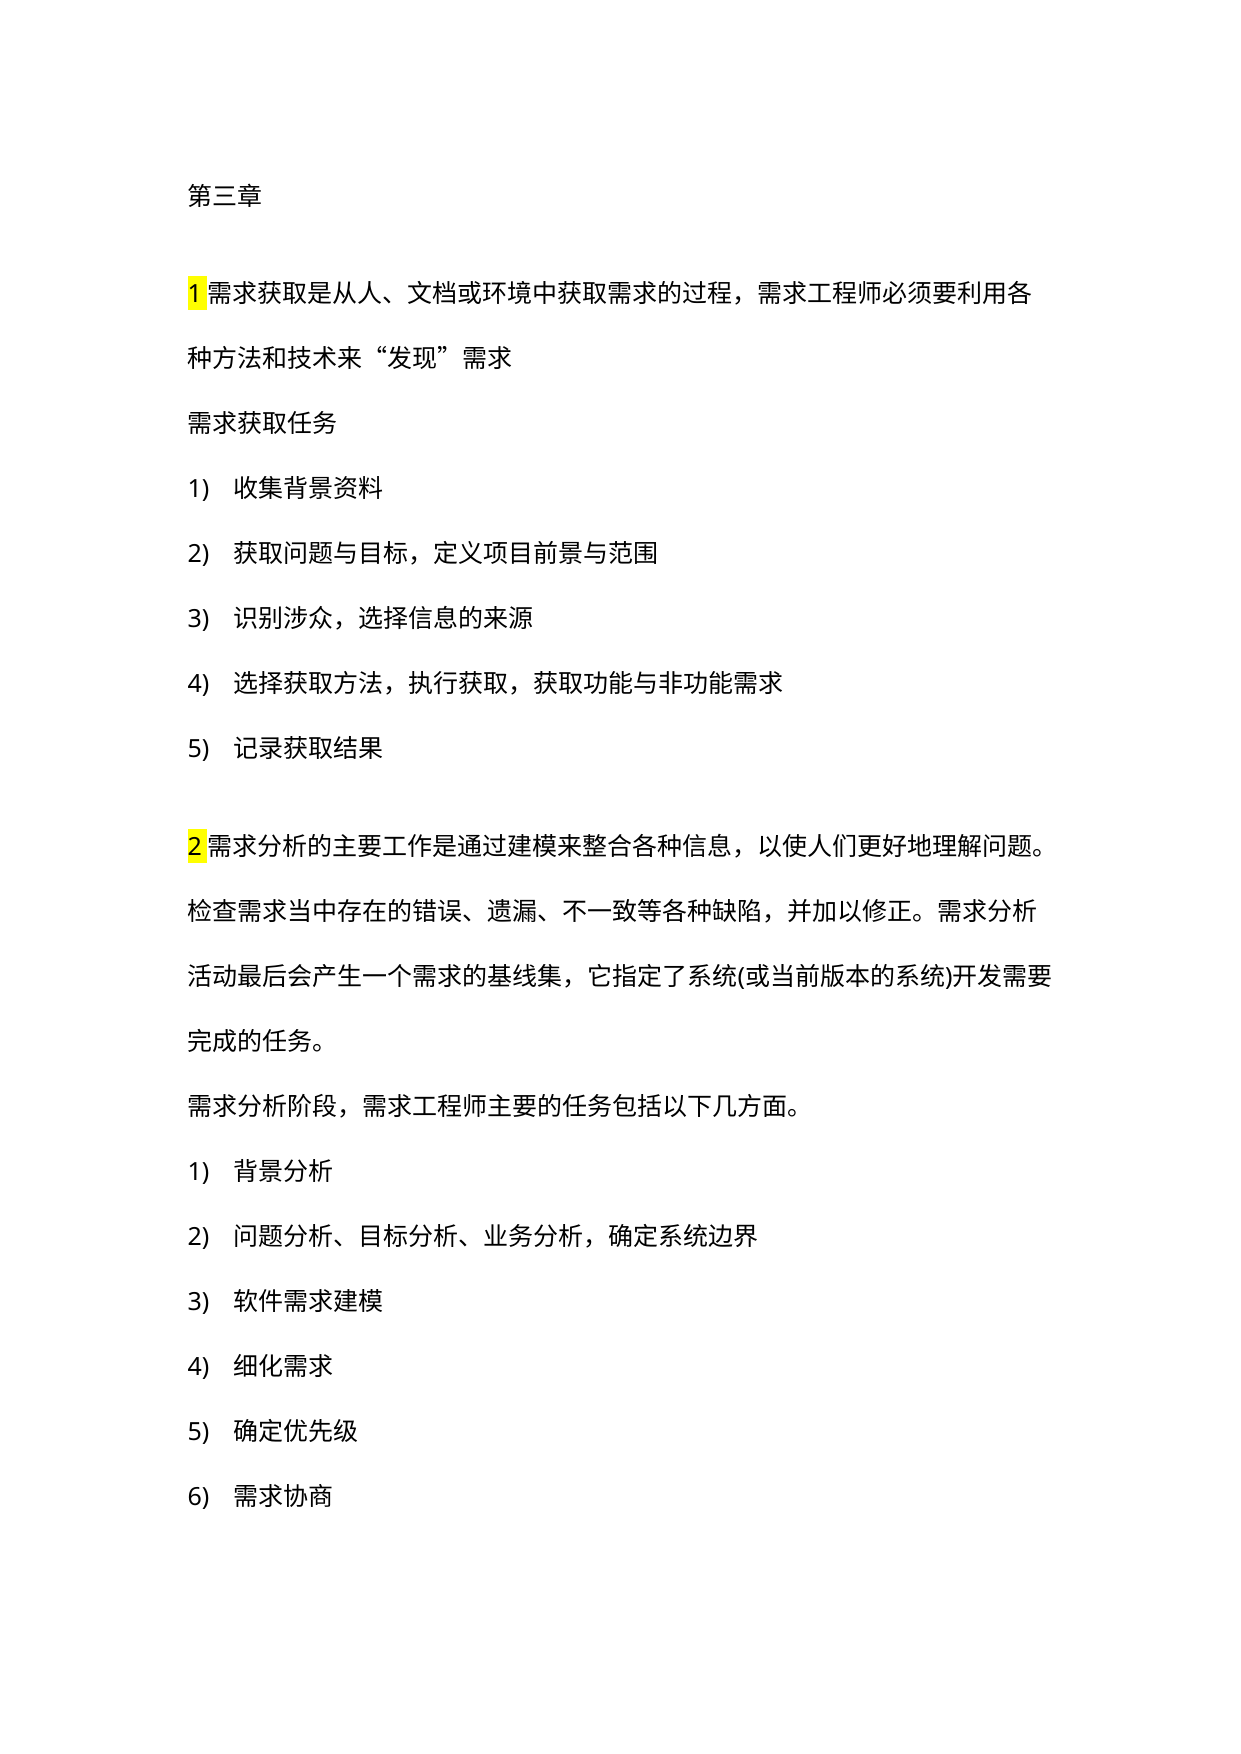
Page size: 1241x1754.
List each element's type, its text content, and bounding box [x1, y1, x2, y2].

list 软件需求建模 [187, 1267, 1053, 1332]
list 识别涉众，选择信息的来源 [187, 584, 1053, 649]
text 2需求分析的主要工作是通过建模来整合各种信息，以使人们更好地理解问题。检查需求当中存在的错误、遗漏、不一致等各种缺陷，并加以修正。需求分析活动最后会产生一个需求的基线集，它指定了系统(或当前版本的系统)开发需要完成的任务。 [187, 812, 1053, 1072]
text 1需求获取是从人、文档或环境中获取需求的过程，需求工程师必须要利用各种方法和技术来“发现”需求 [187, 259, 1053, 389]
list 细化需求 [187, 1332, 1053, 1397]
list 选择获取方法，执行获取，获取功能与非功能需求 [187, 649, 1053, 714]
text 第三章 [187, 162, 1053, 227]
list 背景分析 [187, 1137, 1053, 1202]
list 需求协商 [187, 1462, 1053, 1527]
list 获取问题与目标，定义项目前景与范围 [187, 519, 1053, 584]
list 收集背景资料 [187, 454, 1053, 519]
text 需求分析阶段，需求工程师主要的任务包括以下几方面。 [187, 1072, 1053, 1137]
text 需求获取任务 [187, 389, 1053, 454]
list 确定优先级 [187, 1397, 1053, 1462]
list 记录获取结果 [187, 714, 1053, 779]
list 问题分析、目标分析、业务分析，确定系统边界 [187, 1202, 1053, 1267]
